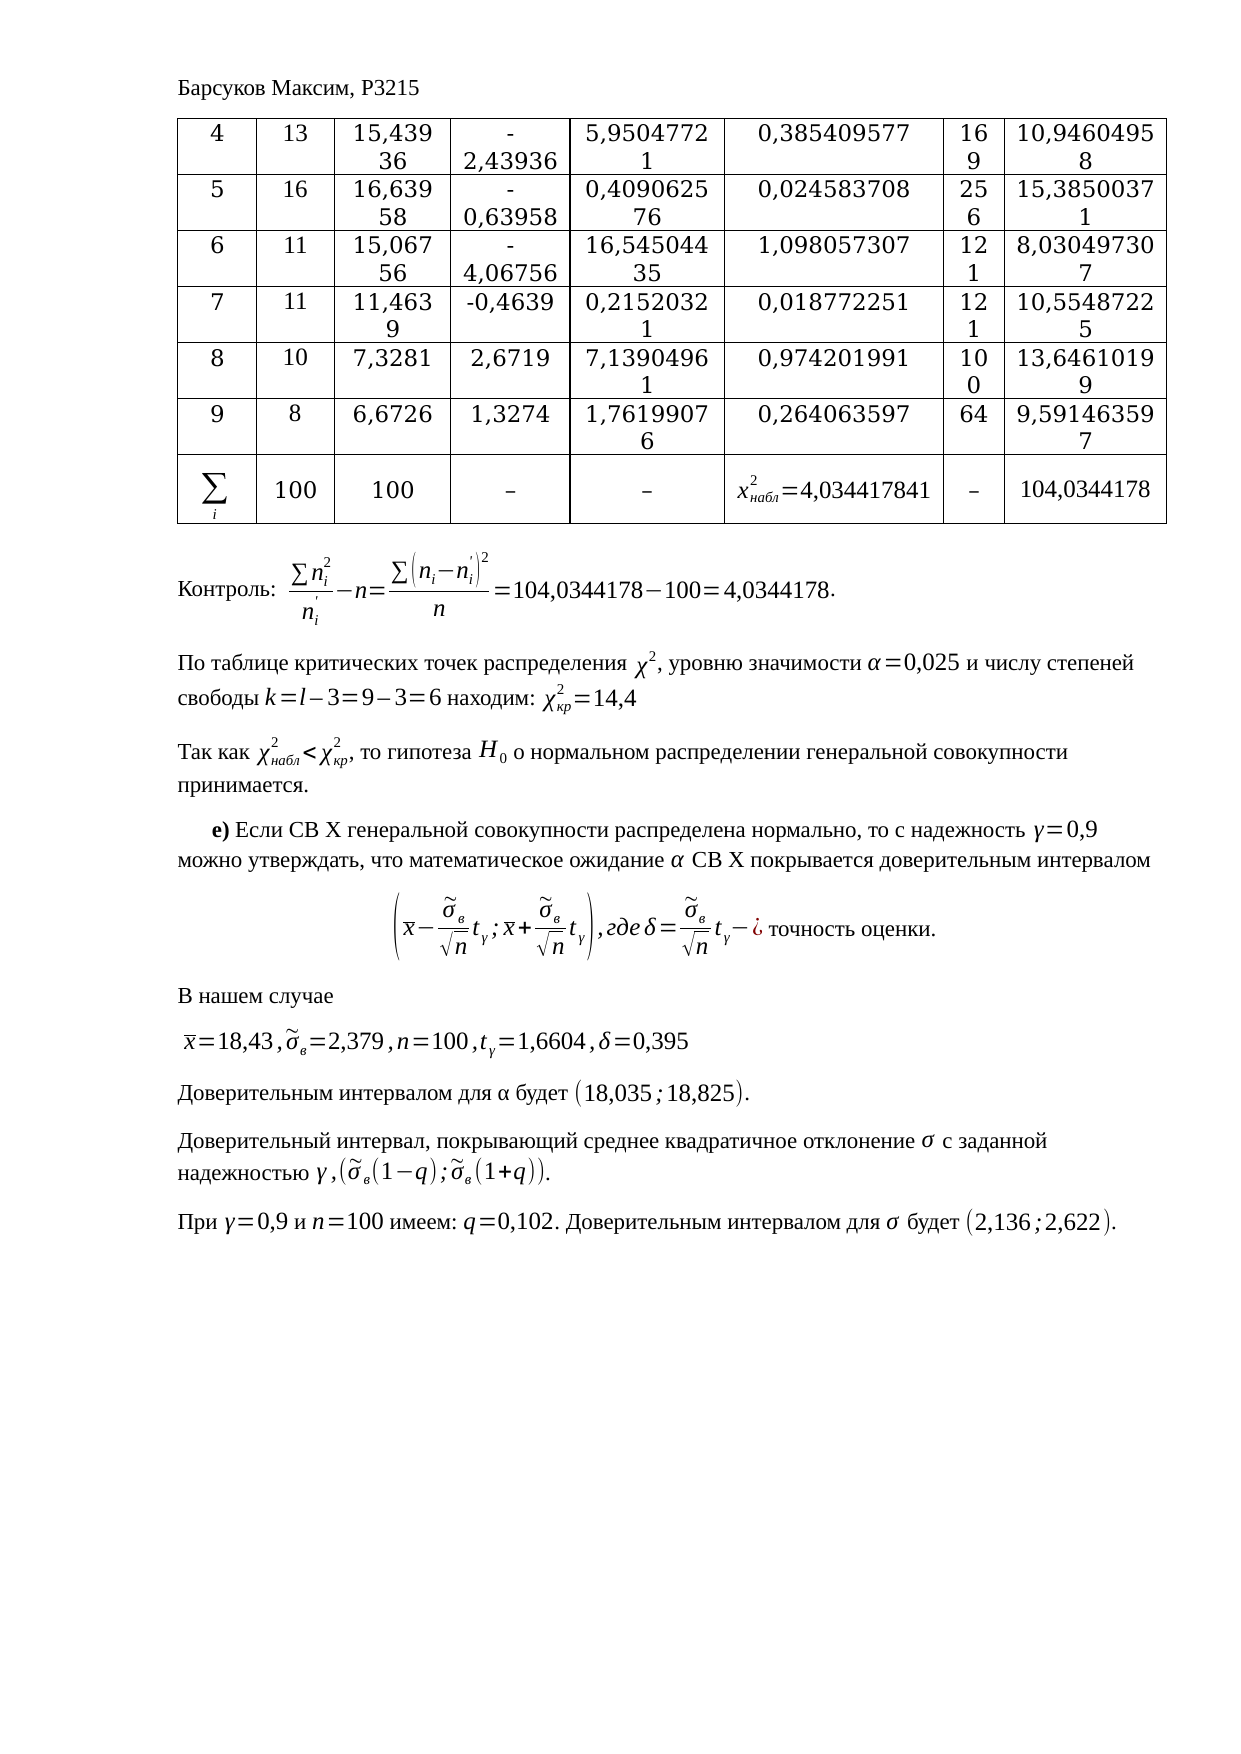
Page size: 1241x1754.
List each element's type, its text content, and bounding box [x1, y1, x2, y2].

text е) Если СВ X генеральной совокупности распределена нормально, то с надежность можно утверждать, что математическое ожидание СВ X покрывается доверительным интервалом [177, 816, 1152, 873]
table_cell -2,43936 [451, 119, 569, 174]
table_cell 0,264063597 [725, 399, 943, 454]
table_cell [725, 455, 943, 523]
table_cell 10,94604958 [1005, 119, 1166, 174]
text При и имеем: . Доверительным интервалом для будет . [177, 1207, 1152, 1237]
table_cell 100 [257, 455, 334, 523]
table_cell 9 [178, 399, 256, 454]
text Доверительным интервалом для α будет . [177, 1077, 1152, 1107]
table_cell 15,06756 [335, 231, 450, 286]
table_cell 11,4639 [335, 287, 450, 342]
table_cell 121 [944, 231, 1004, 286]
table_cell 13,64610199 [1005, 343, 1166, 398]
table_cell [178, 455, 256, 523]
table_cell – [451, 455, 569, 523]
table_cell [257, 175, 334, 230]
table_cell – [571, 455, 724, 523]
table_cell 16,54504435 [571, 231, 724, 286]
table_cell 256 [944, 175, 1004, 230]
table_cell 7,13904961 [571, 343, 724, 398]
table_cell [257, 119, 334, 174]
table_cell 4 [178, 119, 256, 174]
table_cell 64 [944, 399, 1004, 454]
table_cell 100 [944, 343, 1004, 398]
table_cell -4,06756 [451, 231, 569, 286]
table_cell [257, 231, 334, 286]
table_cell 16,63958 [335, 175, 450, 230]
text точность оценки. [177, 892, 1152, 963]
table_cell 0,385409577 [725, 119, 943, 174]
table_cell 0,409062576 [571, 175, 724, 230]
table_cell 15,38500371 [1005, 175, 1166, 230]
table_cell 5,95047721 [571, 119, 724, 174]
text Так как , то гипотеза о нормальном распределении генеральной совокупности принимается. [177, 734, 1152, 797]
table_cell 169 [944, 119, 1004, 174]
table_cell -0,63958 [451, 175, 569, 230]
table_cell [257, 287, 334, 342]
table_cell 0,024583708 [725, 175, 943, 230]
table_cell 100 [335, 455, 450, 523]
table_cell 121 [944, 287, 1004, 342]
table_cell 7,3281 [335, 343, 450, 398]
table_cell 6,6726 [335, 399, 450, 454]
table_cell 8 [178, 343, 256, 398]
table_cell 0,974201991 [725, 343, 943, 398]
table_cell 10,55487225 [1005, 287, 1166, 342]
table_cell [257, 343, 334, 398]
table_cell – [944, 455, 1004, 523]
text По таблице критических точек распределения , уровню значимости и числу степеней свободы находим: [177, 647, 1152, 715]
table_cell -0,4639 [451, 287, 569, 342]
table_cell 8,030497307 [1005, 231, 1166, 286]
table_cell 0,018772251 [725, 287, 943, 342]
table_cell 9,591463597 [1005, 399, 1166, 454]
table_cell 1,098057307 [725, 231, 943, 286]
table_cell [1005, 455, 1166, 523]
table_cell 5 [178, 175, 256, 230]
text В нашем случае [177, 982, 1152, 1008]
text Контроль: . [177, 549, 1152, 628]
table_cell 2,6719 [451, 343, 569, 398]
text Доверительный интервал, покрывающий среднее квадратичное отклонение с заданной надежностью . [177, 1126, 1152, 1188]
table_cell [257, 399, 334, 454]
table_cell 7 [178, 287, 256, 342]
table_cell 6 [178, 231, 256, 286]
table_cell 15,43936 [335, 119, 450, 174]
table_cell 0,21520321 [571, 287, 724, 342]
table_cell 1,3274 [451, 399, 569, 454]
table_cell 1,76199076 [571, 399, 724, 454]
